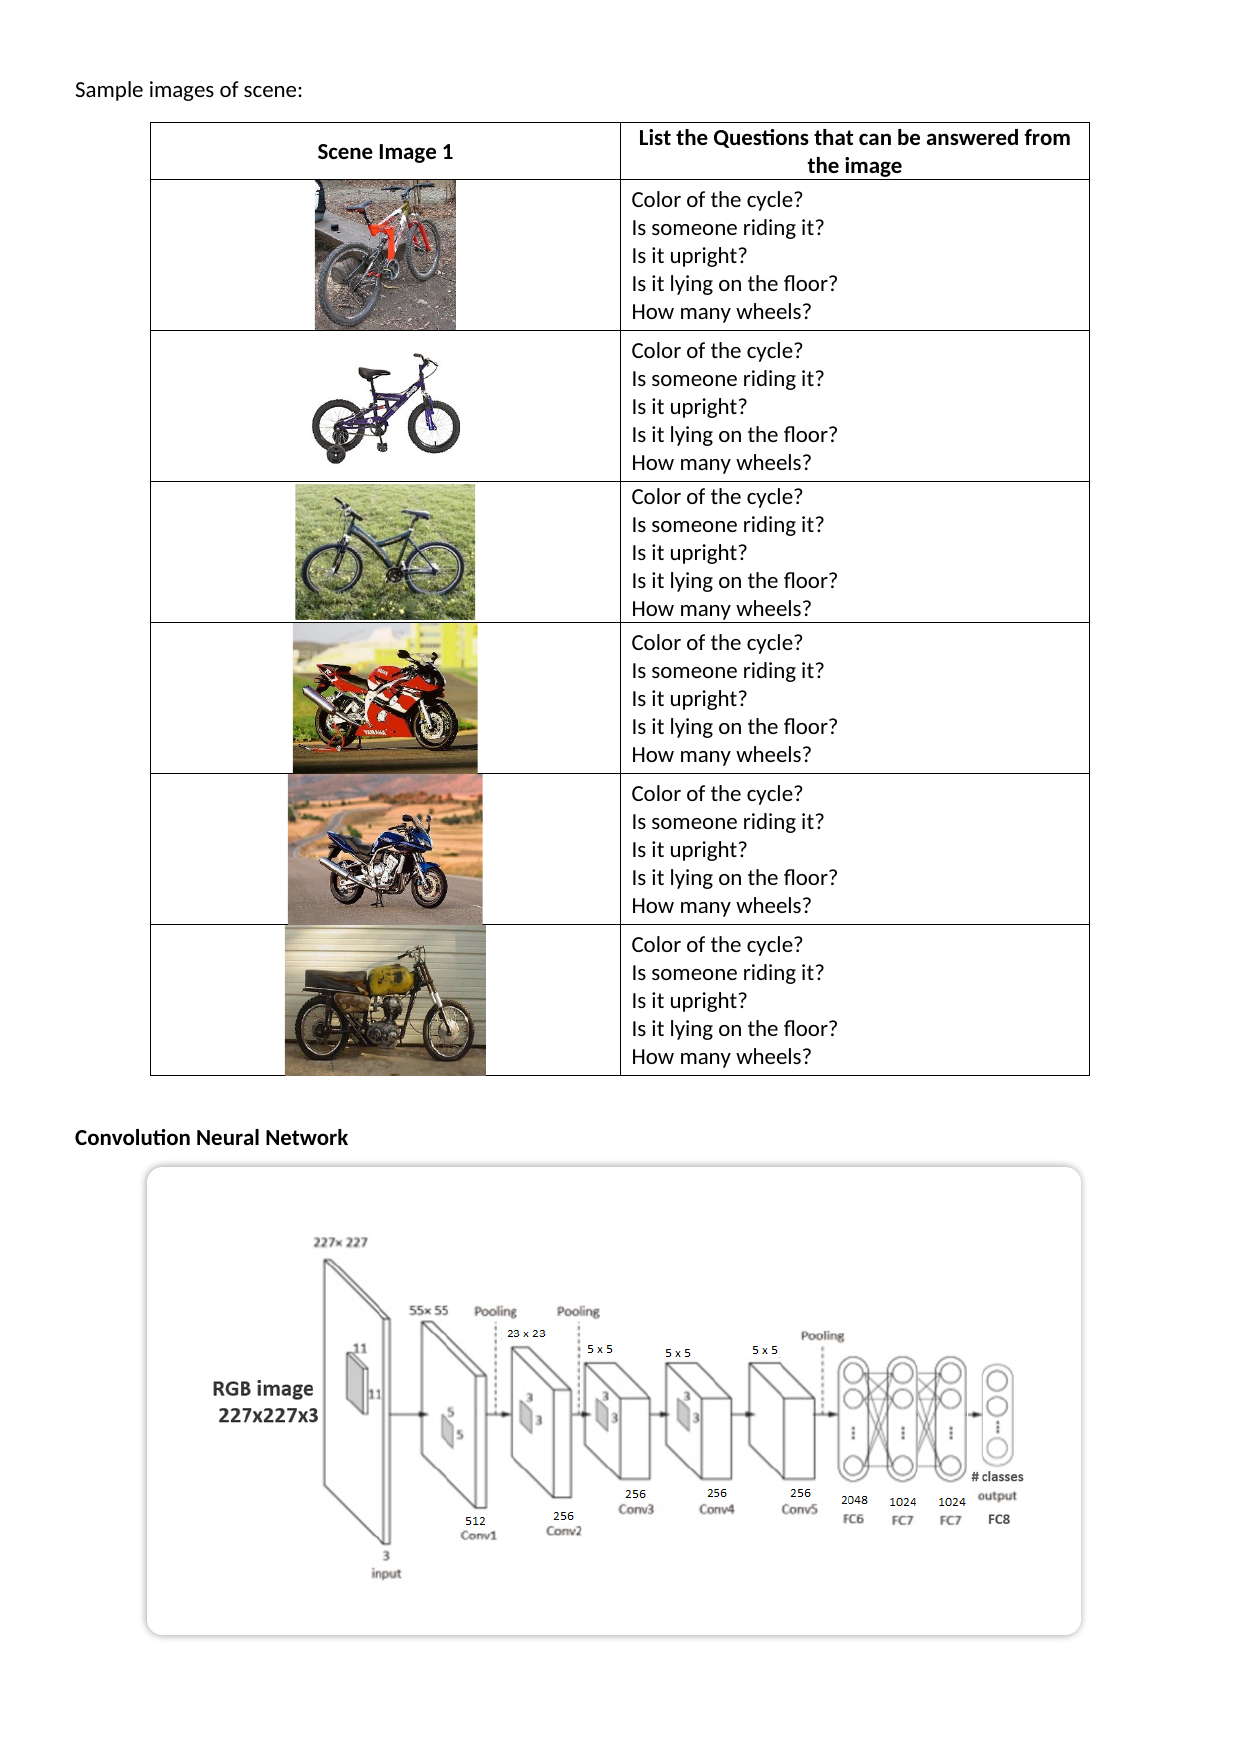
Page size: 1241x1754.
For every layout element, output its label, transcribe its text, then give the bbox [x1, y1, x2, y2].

table_cell [456, 180, 620, 330]
table_cell [151, 925, 284, 1075]
picture [310, 331, 461, 481]
table_cell [151, 623, 292, 773]
table_cell Color of the cycle? Is someone riding it? Is it upright? Is it lying on the floor? How many wheels? [621, 774, 1089, 924]
table_cell Color of the cycle? Is someone riding it? Is it upright? Is it lying on the floor? How many wheels? [621, 623, 1089, 773]
table_cell [461, 331, 620, 481]
picture [284, 623, 486, 1076]
table_cell [151, 774, 287, 924]
table_cell [486, 925, 620, 1075]
table_cell [151, 482, 620, 622]
table_cell [483, 774, 620, 924]
table_cell Color of the cycle? Is someone riding it? Is it upright? Is it lying on the floor? How many wheels? [621, 925, 1089, 1075]
table_cell [151, 180, 314, 330]
text Convolution Neural Network [75, 1123, 1165, 1151]
table_header Scene Image 1 [151, 123, 620, 179]
picture [295, 484, 476, 620]
table_cell Color of the cycle? Is someone riding it? Is it upright? Is it lying on the floor? How many wheels? [621, 331, 1089, 481]
picture [314, 180, 456, 330]
table_header List the Questions that can be answered from the image [621, 123, 1089, 179]
table_cell [478, 623, 620, 773]
table_cell [151, 331, 310, 481]
picture [178, 1198, 1049, 1604]
text Sample images of scene: [75, 75, 1165, 103]
table_cell Color of the cycle? Is someone riding it? Is it upright? Is it lying on the floor? How many wheels? [621, 482, 1089, 622]
table_cell Color of the cycle? Is someone riding it? Is it upright? Is it lying on the floor? How many wheels? [621, 180, 1089, 330]
